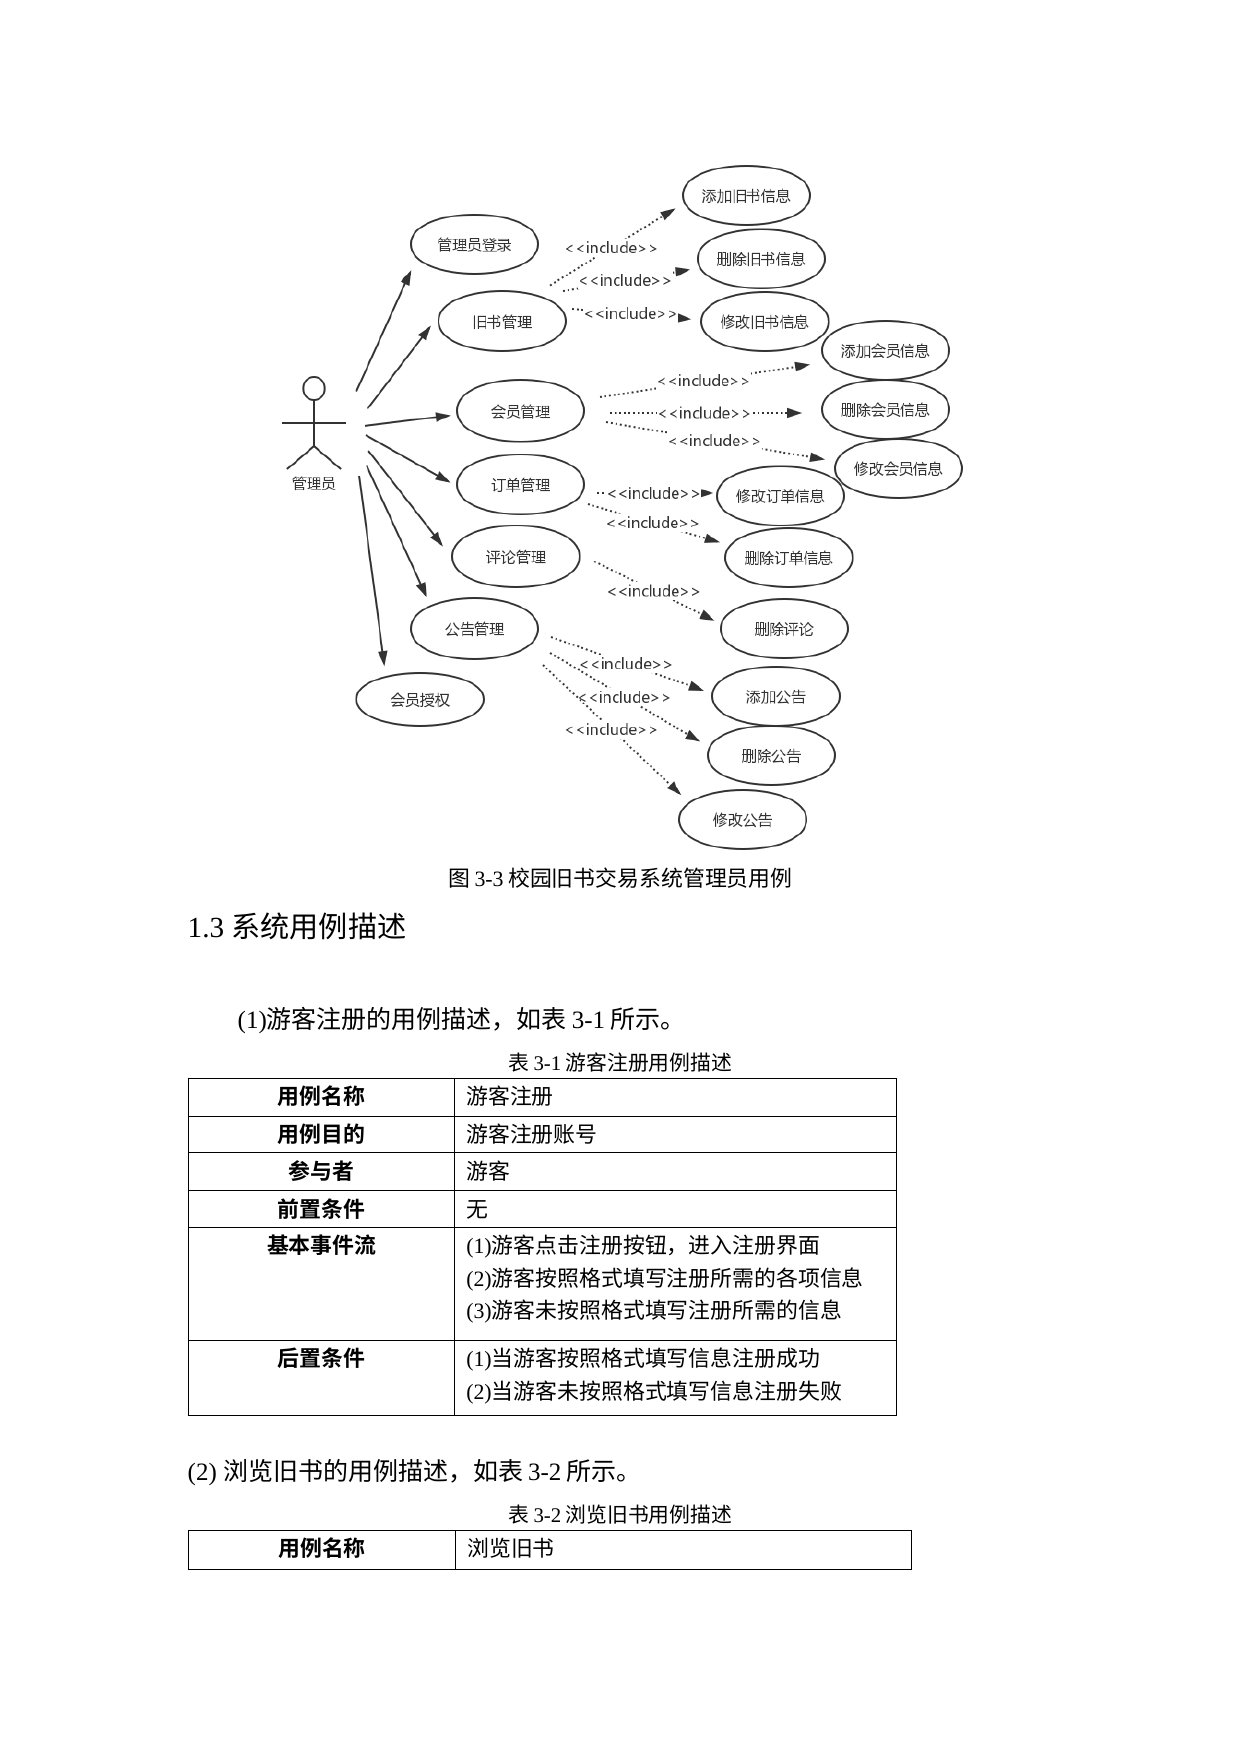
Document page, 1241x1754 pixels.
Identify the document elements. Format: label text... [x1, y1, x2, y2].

table_cell (1)当游客按照格式填写信息注册成功 (2)当游客未按照格式填写信息注册失败 [455, 1341, 896, 1415]
subtitle 1.3 系统用例描述 [187, 893, 1053, 958]
table_cell 游客 [455, 1153, 896, 1190]
table_header 浏览旧书 [456, 1531, 911, 1569]
text 表3-2浏览旧书用例描述 [187, 1497, 1053, 1530]
text 图3-3校园旧书交易系统管理员用例 [187, 860, 1053, 893]
table_cell 后置条件 [189, 1341, 454, 1415]
table_cell 基本事件流 [189, 1228, 454, 1340]
text 表3-1游客注册用例描述 [187, 1045, 1053, 1078]
table_cell (1)游客点击注册按钮，进入注册界面 (2)游客按照格式填写注册所需的各项信息 (3)游客未按照格式填写注册所需的信息 [455, 1228, 896, 1340]
text (1)游客注册的用例描述，如表3-1所示。 [187, 1000, 1053, 1036]
table_cell 游客注册账号 [455, 1117, 896, 1152]
table_header 用例名称 [189, 1531, 455, 1569]
picture [276, 162, 964, 852]
table_header 游客注册 [455, 1079, 896, 1116]
table_cell 前置条件 [189, 1191, 454, 1227]
table_header 用例名称 [189, 1079, 454, 1116]
table_cell 无 [455, 1191, 896, 1227]
table_cell 用例目的 [189, 1117, 454, 1152]
table_cell 参与者 [189, 1153, 454, 1190]
text (2) 浏览旧书的用例描述，如表3-2所示。 [187, 1452, 1053, 1488]
